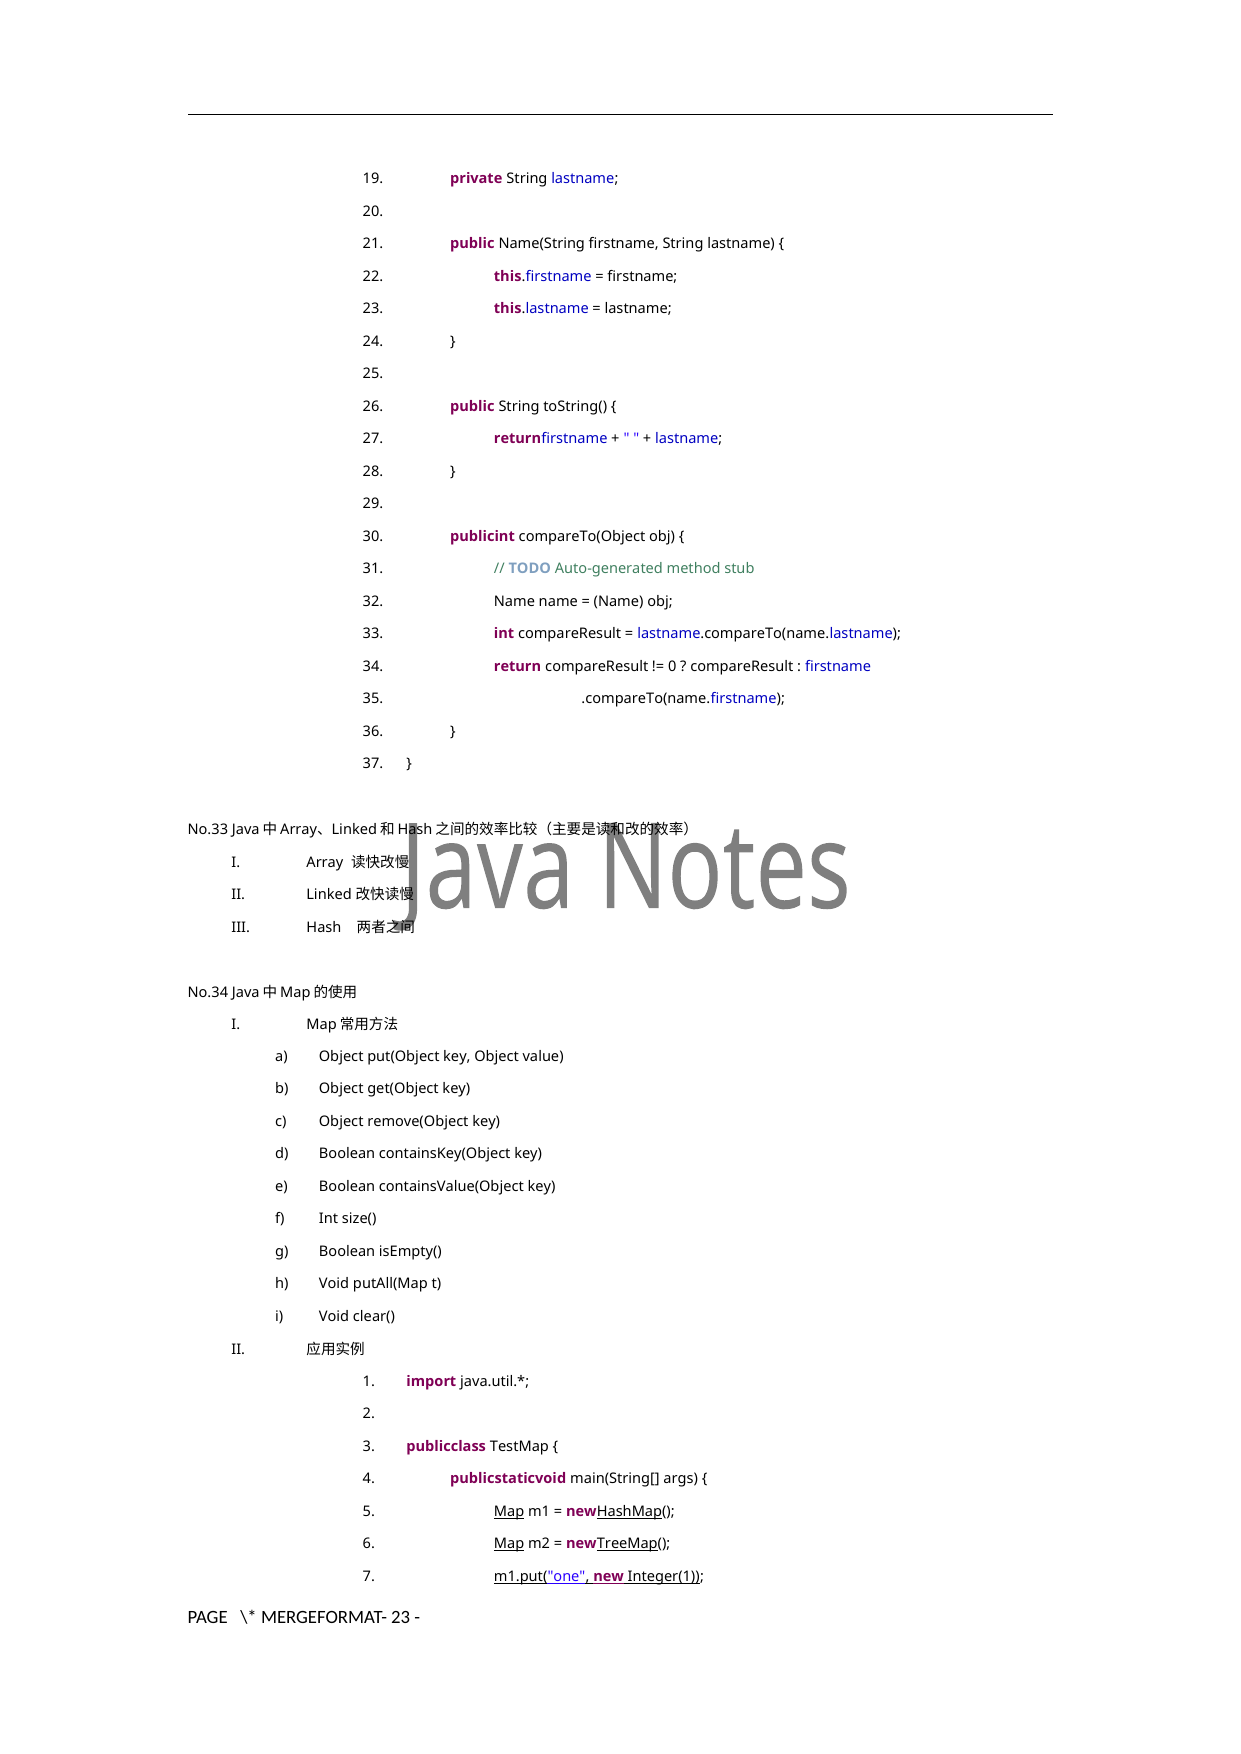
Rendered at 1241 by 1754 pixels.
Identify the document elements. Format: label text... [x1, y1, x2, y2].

text No.34 Java中Map的使用 [187, 974, 1053, 1007]
list this.firstname = firstname; [362, 259, 1053, 292]
list Boolean containsKey(Object key) [275, 1137, 1053, 1169]
list int compareResult = lastname.compareTo(name.lastname); [362, 617, 1053, 649]
list Map常用方法 [231, 1007, 1053, 1039]
list Object remove(Object key) [275, 1104, 1053, 1137]
list } [362, 324, 1053, 357]
list // TODO Auto-generated method stub [362, 552, 1053, 584]
list returnfirstname + " " + lastname; [362, 422, 1053, 454]
list public Name(String firstname, String lastname) { [362, 227, 1053, 259]
list Void clear() [275, 1299, 1053, 1332]
list Linked 改快读慢 [231, 877, 1053, 909]
list return compareResult != 0 ? compareResult : firstname [362, 649, 1053, 682]
list publicint compareTo(Object obj) { [362, 519, 1053, 552]
list Map m2 = newTreeMap(); [362, 1527, 1053, 1559]
list Hash 两者之间 [231, 909, 1053, 942]
list } [362, 747, 1053, 779]
list Void putAll(Map t) [275, 1267, 1053, 1299]
list } [362, 454, 1053, 487]
list Object put(Object key, Object value) [275, 1039, 1053, 1072]
list public String toString() { [362, 389, 1053, 422]
list private String lastname; [362, 162, 1053, 194]
list Boolean containsValue(Object key) [275, 1169, 1053, 1202]
list Name name = (Name) obj; [362, 584, 1053, 617]
list .compareTo(name.firstname); [362, 682, 1053, 714]
list 应用实例 [231, 1332, 1053, 1364]
list Object get(Object key) [275, 1072, 1053, 1104]
list m1.put("one", new Integer(1)); [362, 1559, 1053, 1592]
list Boolean isEmpty() [275, 1234, 1053, 1267]
list import java.util.*; [362, 1364, 1053, 1397]
list publicstaticvoid main(String[] args) { [362, 1462, 1053, 1494]
list this.lastname = lastname; [362, 292, 1053, 324]
list } [362, 714, 1053, 747]
list Map m1 = newHashMap(); [362, 1494, 1053, 1527]
list publicclass TestMap { [362, 1429, 1053, 1462]
text No.33 Java中Array、Linked和Hash之间的效率比较（主要是读和改的效率） [187, 812, 1053, 844]
list Int size() [275, 1202, 1053, 1234]
list Array 读快改慢 [231, 844, 1053, 877]
